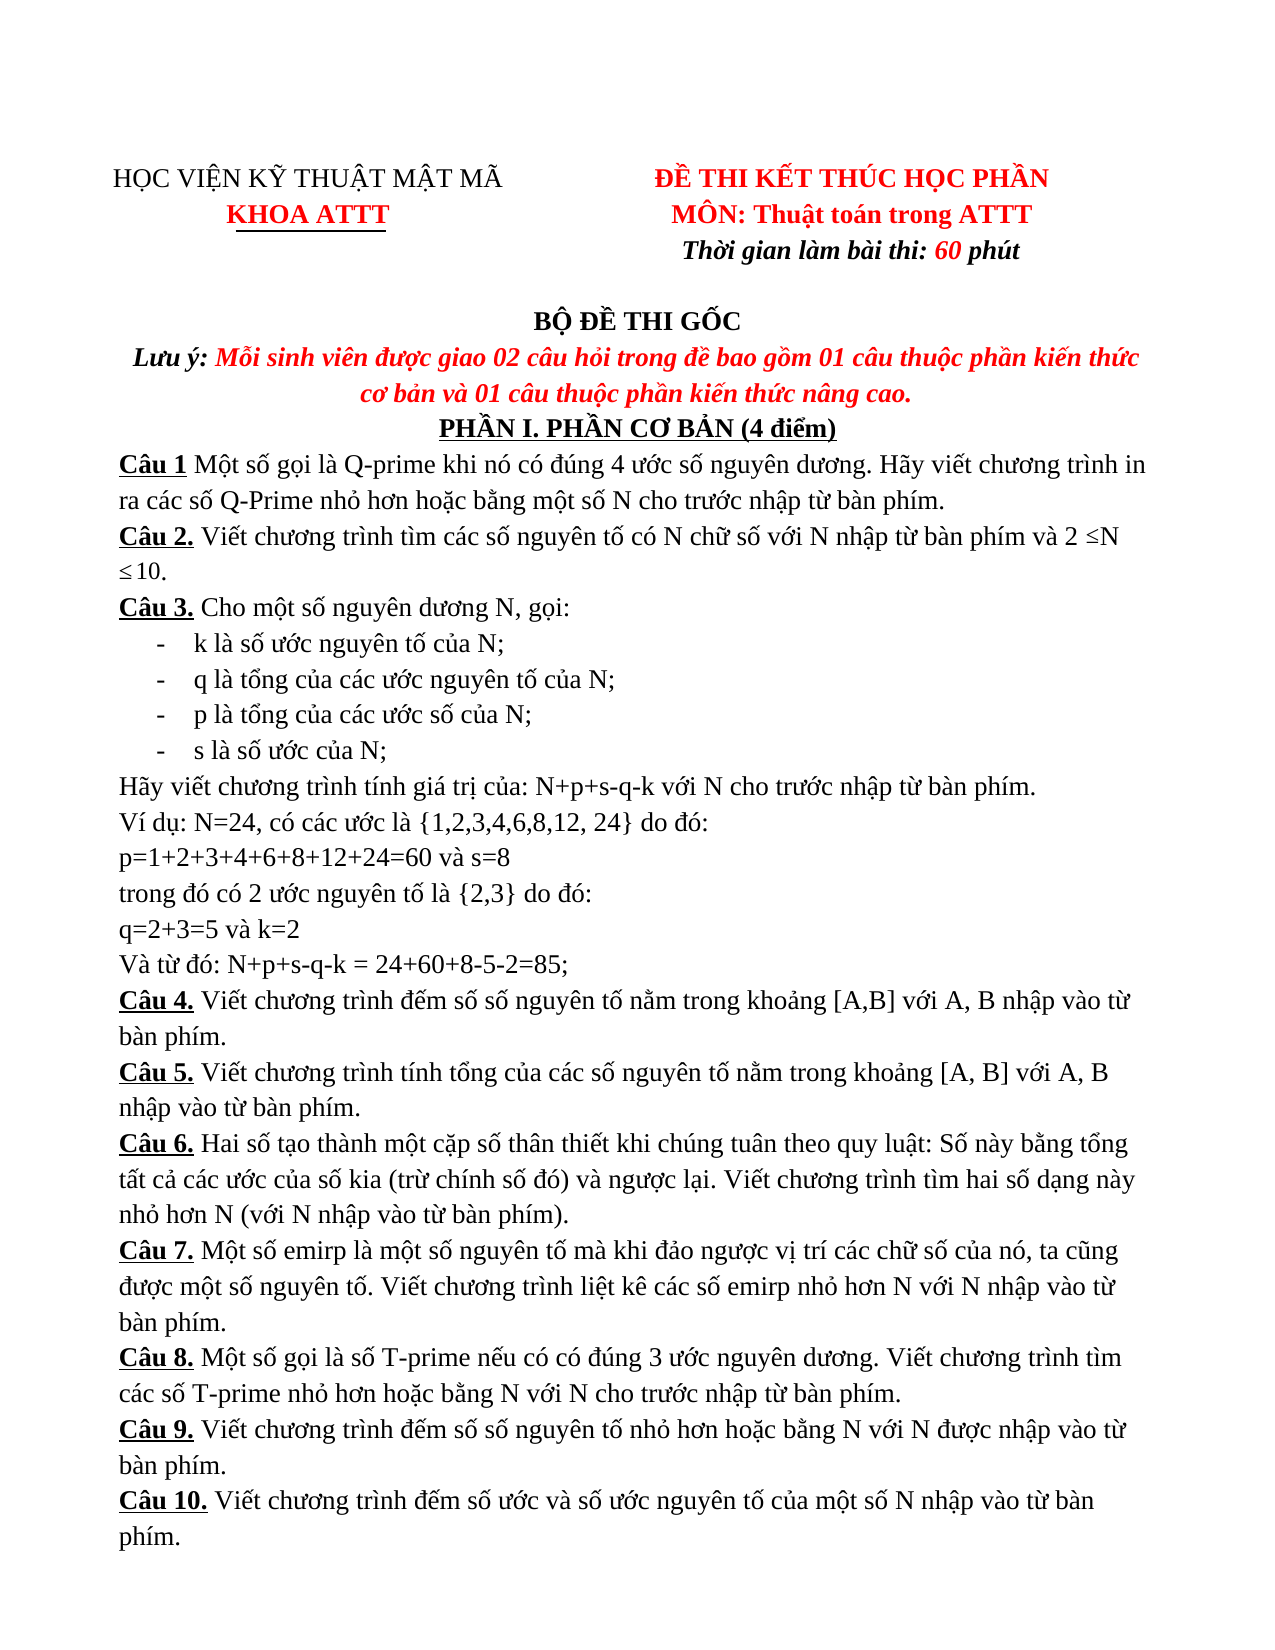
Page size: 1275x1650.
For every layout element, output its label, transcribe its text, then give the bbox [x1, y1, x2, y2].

text Lưu ý: Mỗi sinh viên được giao 02 câu hỏi trong đề bao gồm 01 câu thuộc phần kiến thức cơ bản và 01 câu thuộc phần kiến thức nâng cao. [118, 341, 1156, 408]
text Câu 3. Cho một số nguyên dương N, gọi: [118, 591, 1156, 622]
text Câu 4. Viết chương trình đếm số số nguyên tố nằm trong khoảng [A,B] với A, B nhập vào từ bàn phím. [118, 984, 1156, 1051]
text Câu 9. Viết chương trình đếm số số nguyên tố nhỏ hơn hoặc bằng N với N được nhập vào từ bàn phím. [118, 1413, 1156, 1480]
text Câu 5. Viết chương trình tính tổng của các số nguyên tố nằm trong khoảng [A, B] với A, B nhập vào từ bàn phím. [118, 1056, 1156, 1123]
text Ví dụ: N=24, có các ước là {1,2,3,4,6,8,12, 24} do đó: [118, 806, 1156, 837]
table_header ĐỀ THI KẾT THÚC HỌC PHẦN MÔN: Thuật toán trong ATTT Thời gian làm bài thi: 60 phút [524, 150, 1180, 305]
text BỘ ĐỀ THI GỐC [118, 305, 1156, 337]
text trong đó có 2 ước nguyên tố là {2,3} do đó: [118, 877, 1156, 908]
text Hãy viết chương trình tính giá trị của: N+p+s-q-k với N cho trước nhập từ bàn phím. [118, 770, 1156, 801]
list p là tổng của các ước số của N; [156, 698, 1156, 729]
text Câu 2. Viết chương trình tìm các số nguyên tố có N chữ số với N nhập từ bàn phím và 2 N . [118, 520, 1156, 587]
text Câu 7. Một số emirp là một số nguyên tố mà khi đảo ngược vị trí các chữ số của nó, ta cũng được một số nguyên tố. Viết chương trình liệt kê các số emirp nhỏ hơn N với N nhập vào từ bàn phím. [118, 1234, 1156, 1337]
text Câu 6. Hai số tạo thành một cặp số thân thiết khi chúng tuân theo quy luật: Số này bằng tổng tất cả các ước của số kia (trừ chính số đó) và ngược lại. Viết chương trình tìm hai số dạng này nhỏ hơn N (với N nhập vào từ bàn phím). [118, 1127, 1156, 1230]
text q=2+3=5 và k=2 [118, 913, 1156, 944]
table_header HỌC VIỆN KỸ THUẬT MẬT MÃ KHOA ATTT [92, 150, 523, 305]
text Câu 10. Viết chương trình đếm số ước và số ước nguyên tố của một số N nhập vào từ bàn phím. [118, 1484, 1156, 1551]
list k là số ước nguyên tố của N; [156, 627, 1156, 658]
text Câu 8. Một số gọi là số Т-prime nếu có có đúng 3 ước nguyên dương. Viết chương trình tìm các số Т-prime nhỏ hơn hoặc bằng N với N cho trước nhập từ bàn phím. [118, 1342, 1156, 1408]
text Và từ đó: N+p+s-q-k = 24+60+8-5-2=85; [118, 948, 1156, 980]
text p=1+2+3+4+6+8+12+24=60 và s=8 [118, 841, 1156, 872]
list q là tổng của các ước nguyên tố của N; [156, 663, 1156, 694]
list s là số ước của N; [156, 734, 1156, 765]
text Câu 1 Một số gọi là Q-prime khi nó có đúng 4 ước số nguyên dương. Hãy viết chương trình in ra các số Q-Prime nhỏ hơn hoặc bằng một số N cho trước nhập từ bàn phím. [118, 448, 1156, 515]
text PHẦN I. PHẦN CƠ BẢN (4 điểm) [118, 413, 1156, 444]
